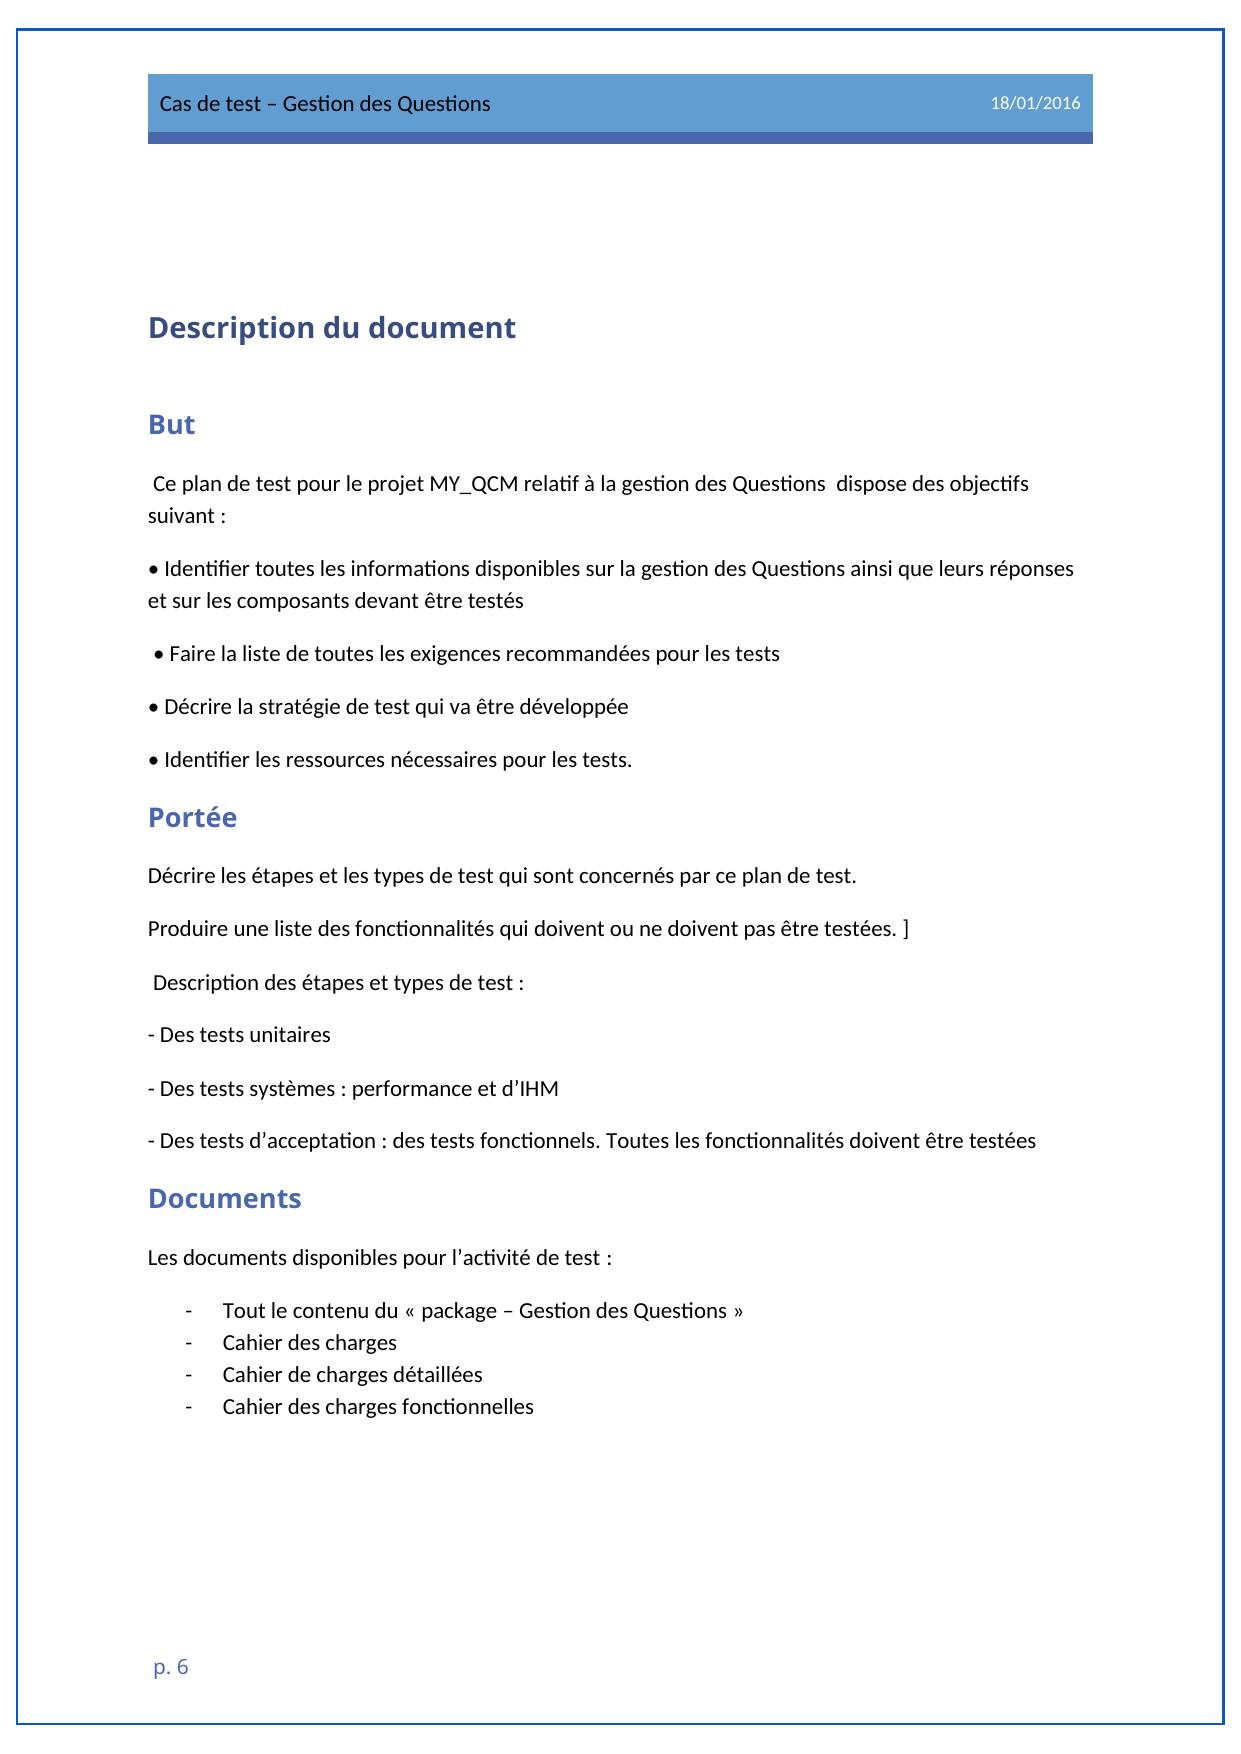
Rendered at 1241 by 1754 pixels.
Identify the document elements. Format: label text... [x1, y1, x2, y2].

text Documents [148, 1180, 1093, 1217]
text • Faire la liste de toutes les exigences recommandées pour les tests [148, 639, 1093, 667]
text • Identifier les ressources nécessaires pour les tests. [148, 745, 1093, 773]
text But [148, 406, 1093, 442]
text Portée [148, 798, 1093, 835]
text • Identifier toutes les informations disponibles sur la gestion des Questions ainsi que leurs réponses et sur les composants devant être testés [148, 554, 1093, 614]
text Décrire les étapes et les types de test qui sont concernés par ce plan de test. [148, 862, 1093, 889]
text - Des tests unitaires [148, 1021, 1093, 1049]
text Produire une liste des fonctionnalités qui doivent ou ne doivent pas être testées. ] [148, 914, 1093, 943]
list Tout le contenu du « package – Gestion des Questions » [185, 1296, 1093, 1324]
text Description des étapes et types de test : [148, 968, 1093, 996]
subtitle Description du document [148, 307, 1093, 347]
list Cahier de charges détaillées [185, 1360, 1093, 1388]
text - Des tests d’acceptation : des tests fonctionnels. Toutes les fonctionnalités doivent être testées [148, 1127, 1093, 1155]
text Les documents disponibles pour l’activité de test : [148, 1243, 1093, 1271]
text • Décrire la stratégie de test qui va être développée [148, 692, 1093, 720]
list Cahier des charges fonctionnelles [185, 1392, 1093, 1421]
text - Des tests systèmes : performance et d’IHM [148, 1074, 1093, 1102]
list Cahier des charges [185, 1328, 1093, 1356]
text Ce plan de test pour le projet MY_QCM relatif à la gestion des Questions dispose des objectifs suivant : [148, 469, 1093, 529]
